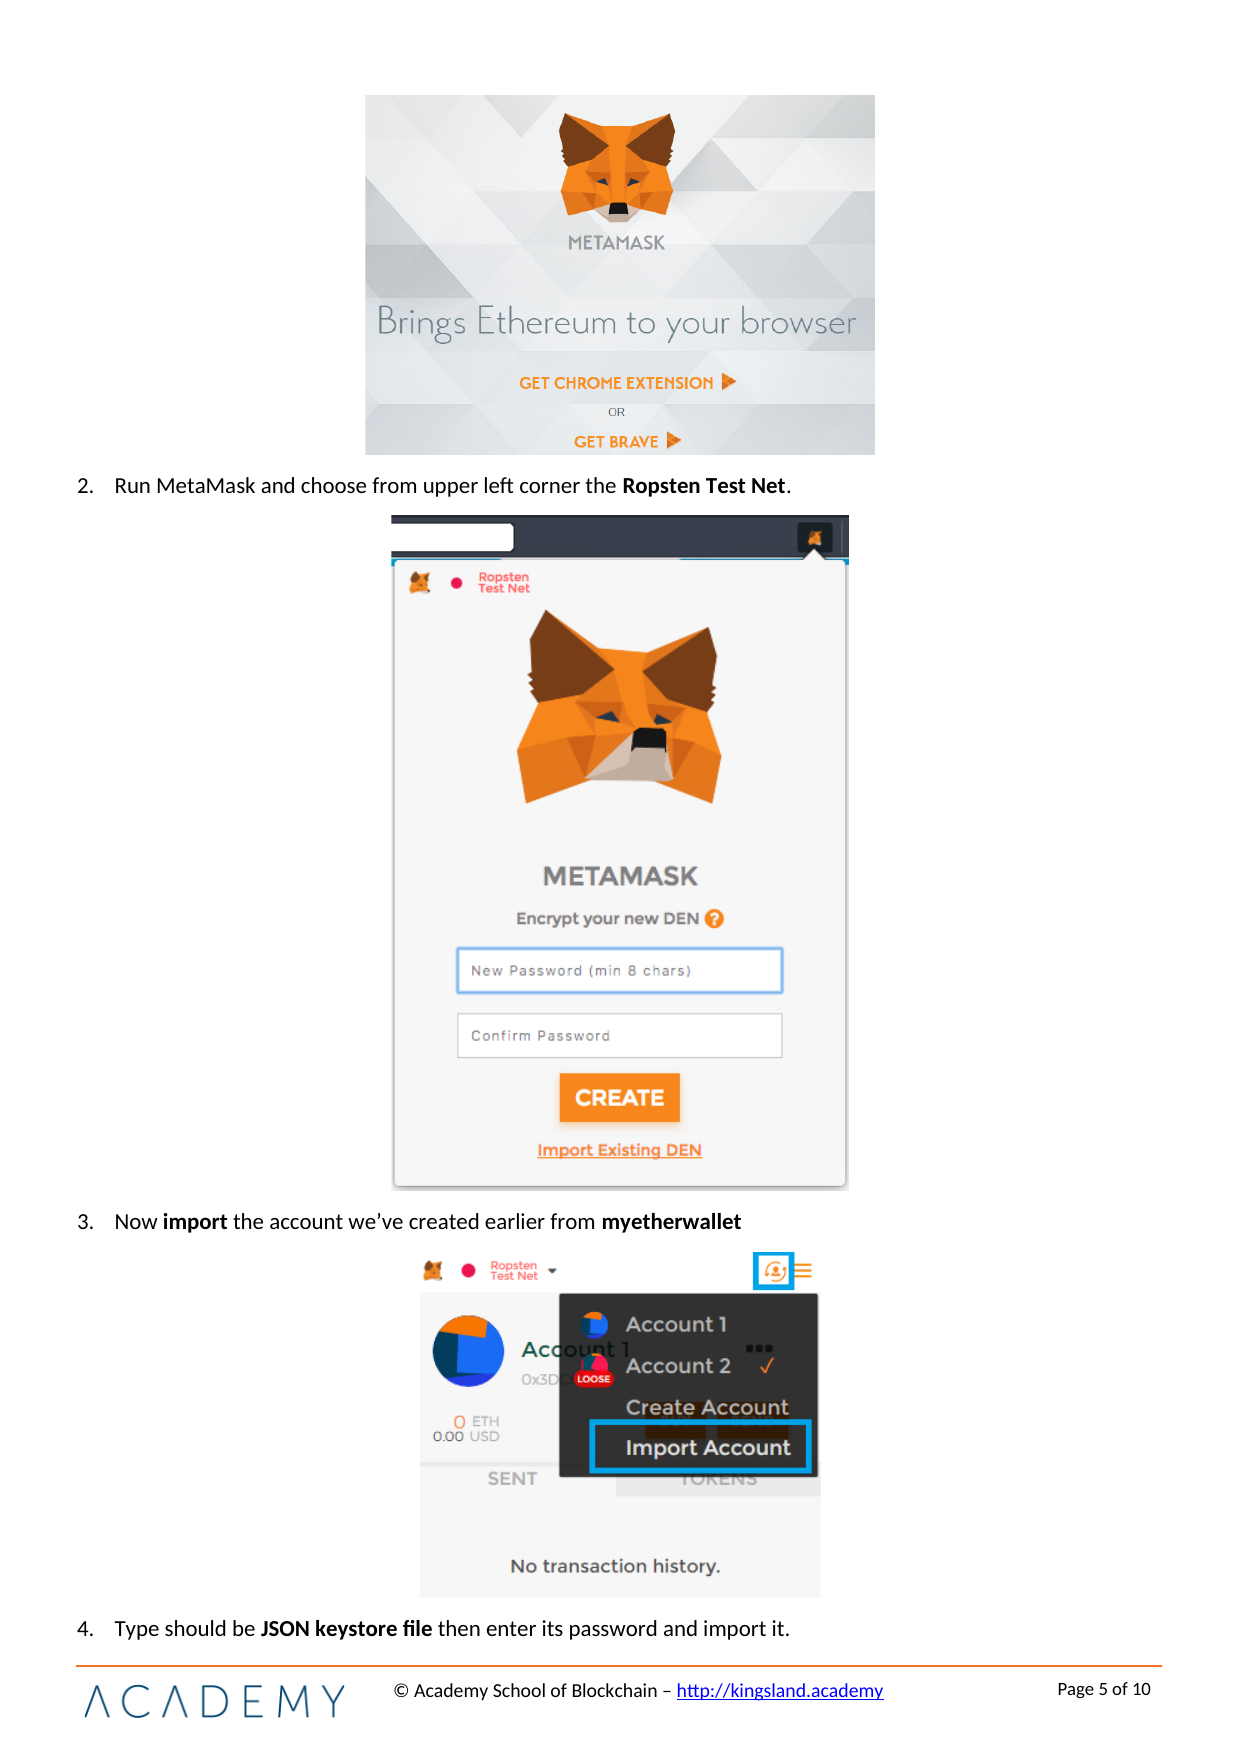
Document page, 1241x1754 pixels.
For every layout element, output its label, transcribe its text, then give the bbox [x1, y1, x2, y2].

list Type should be JSON keystore file then enter its password and import it. [77, 1614, 1163, 1642]
picture [84, 1684, 345, 1718]
picture [759, 1256, 788, 1284]
picture [391, 515, 849, 1191]
picture [419, 1252, 821, 1598]
picture [365, 95, 875, 455]
list Run MetaMask and choose from upper left corner the Ropsten Test Net. [77, 471, 1163, 499]
list Now import the account we’ve created earlier from myetherwallet [77, 1207, 1163, 1235]
